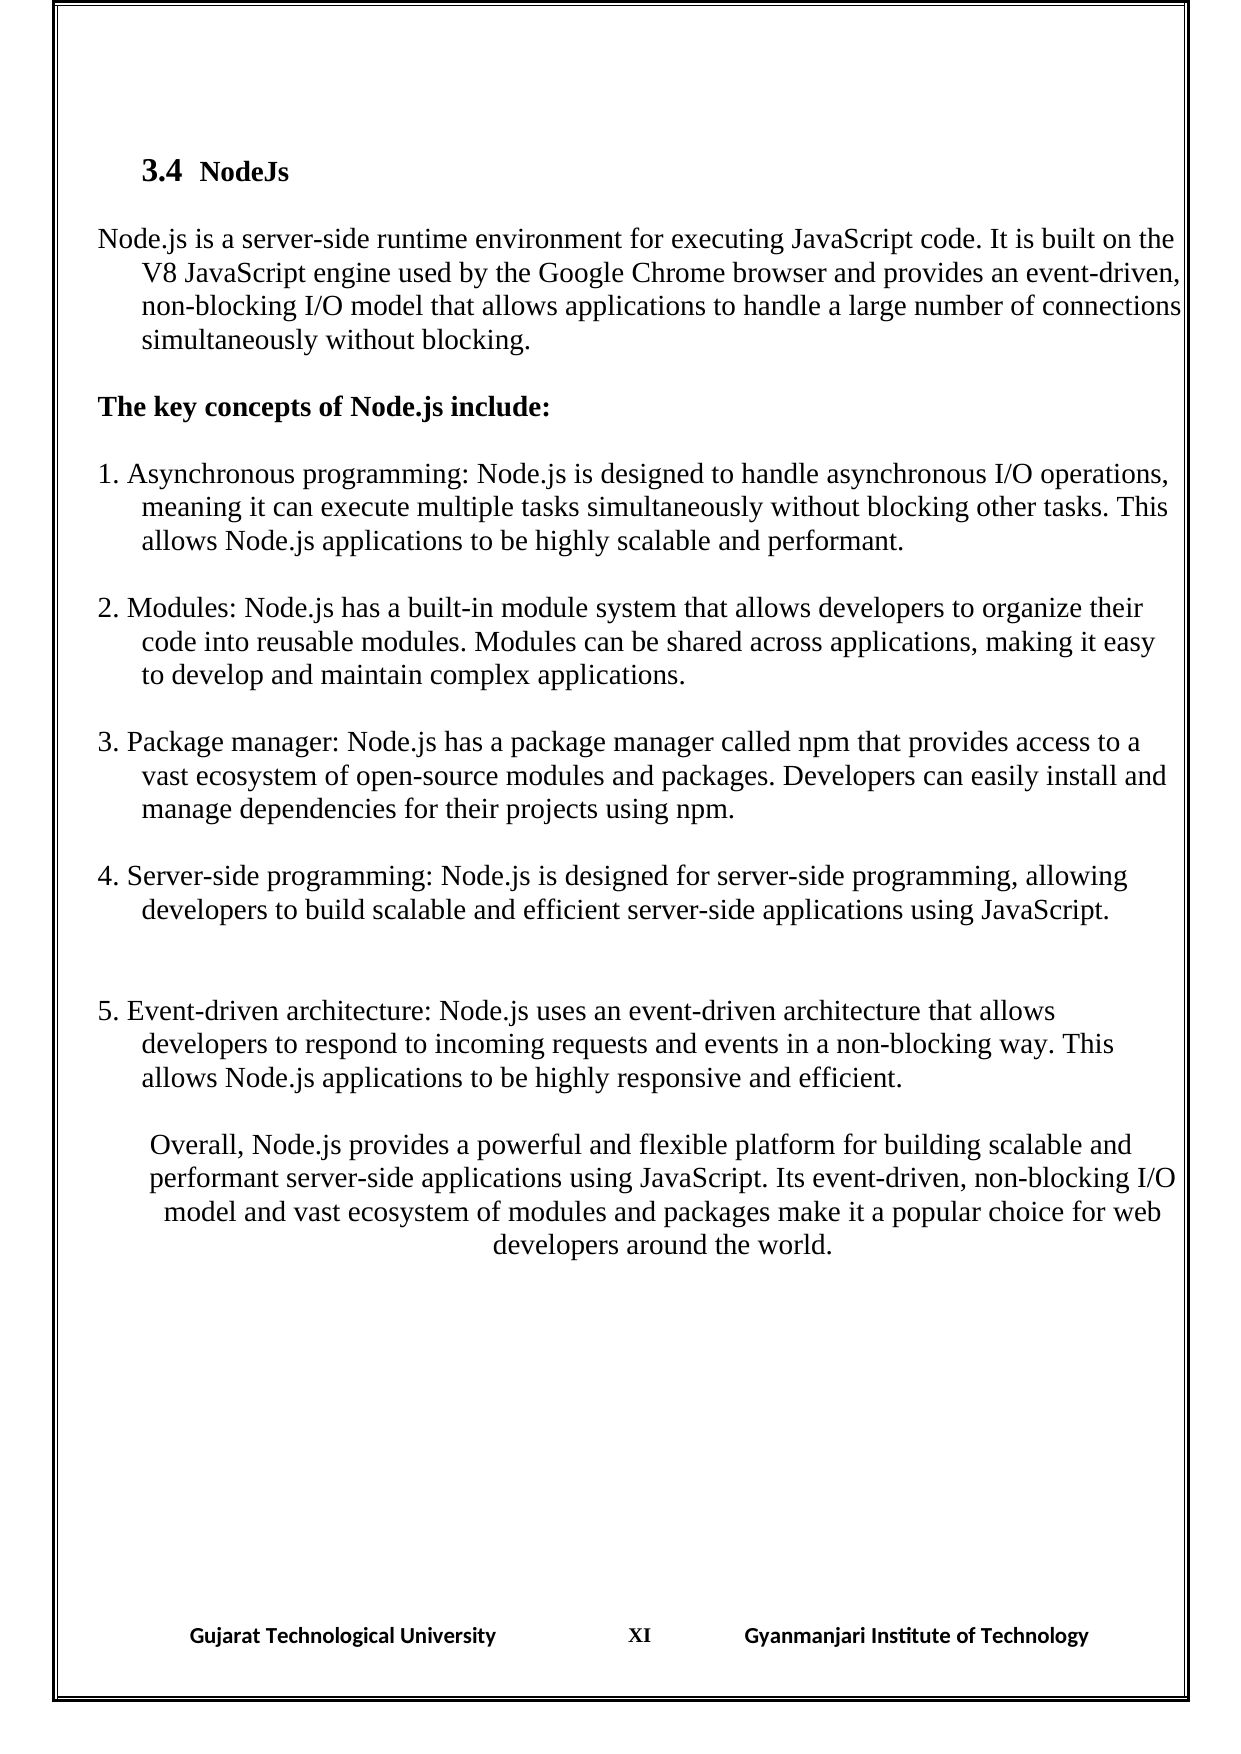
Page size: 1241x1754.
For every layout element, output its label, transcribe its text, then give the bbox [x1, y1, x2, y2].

text The key concepts of Node.js include: [97, 389, 1184, 422]
text Overall, Node.js provides a powerful and flexible platform for building scalable and performant server-side applications using JavaScript. Its event-driven, non-blocking I/O model and vast ecosystem of modules and packages make it a popular choice for web developers around the world. [97, 1127, 1184, 1261]
subtitle NodeJs [141, 150, 1184, 188]
text Node.js is a server-side runtime environment for executing JavaScript code. It is built on the V8 JavaScript engine used by the Google Chrome browser and provides an event-driven, non-blocking I/O model that allows applications to handle a large number of connections simultaneously without blocking. [97, 221, 1184, 355]
text 2. Modules: Node.js has a built-in module system that allows developers to organize their code into reusable modules. Modules can be shared across applications, making it easy to develop and maintain complex applications. [97, 590, 1184, 691]
text 4. Server-side programming: Node.js is designed for server-side programming, allowing developers to build scalable and efficient server-side applications using JavaScript. [97, 858, 1184, 926]
text 1. Asynchronous programming: Node.js is designed to handle asynchronous I/O operations, meaning it can execute multiple tasks simultaneously without blocking other tasks. This allows Node.js applications to be highly scalable and performant. [97, 456, 1184, 557]
text 3. Package manager: Node.js has a package manager called npm that provides access to a vast ecosystem of open-source modules and packages. Developers can easily install and manage dependencies for their projects using npm. [97, 724, 1184, 825]
text 5. Event-driven architecture: Node.js uses an event-driven architecture that allows developers to respond to incoming requests and events in a non-blocking way. This allows Node.js applications to be highly responsive and efficient. [97, 993, 1184, 1093]
